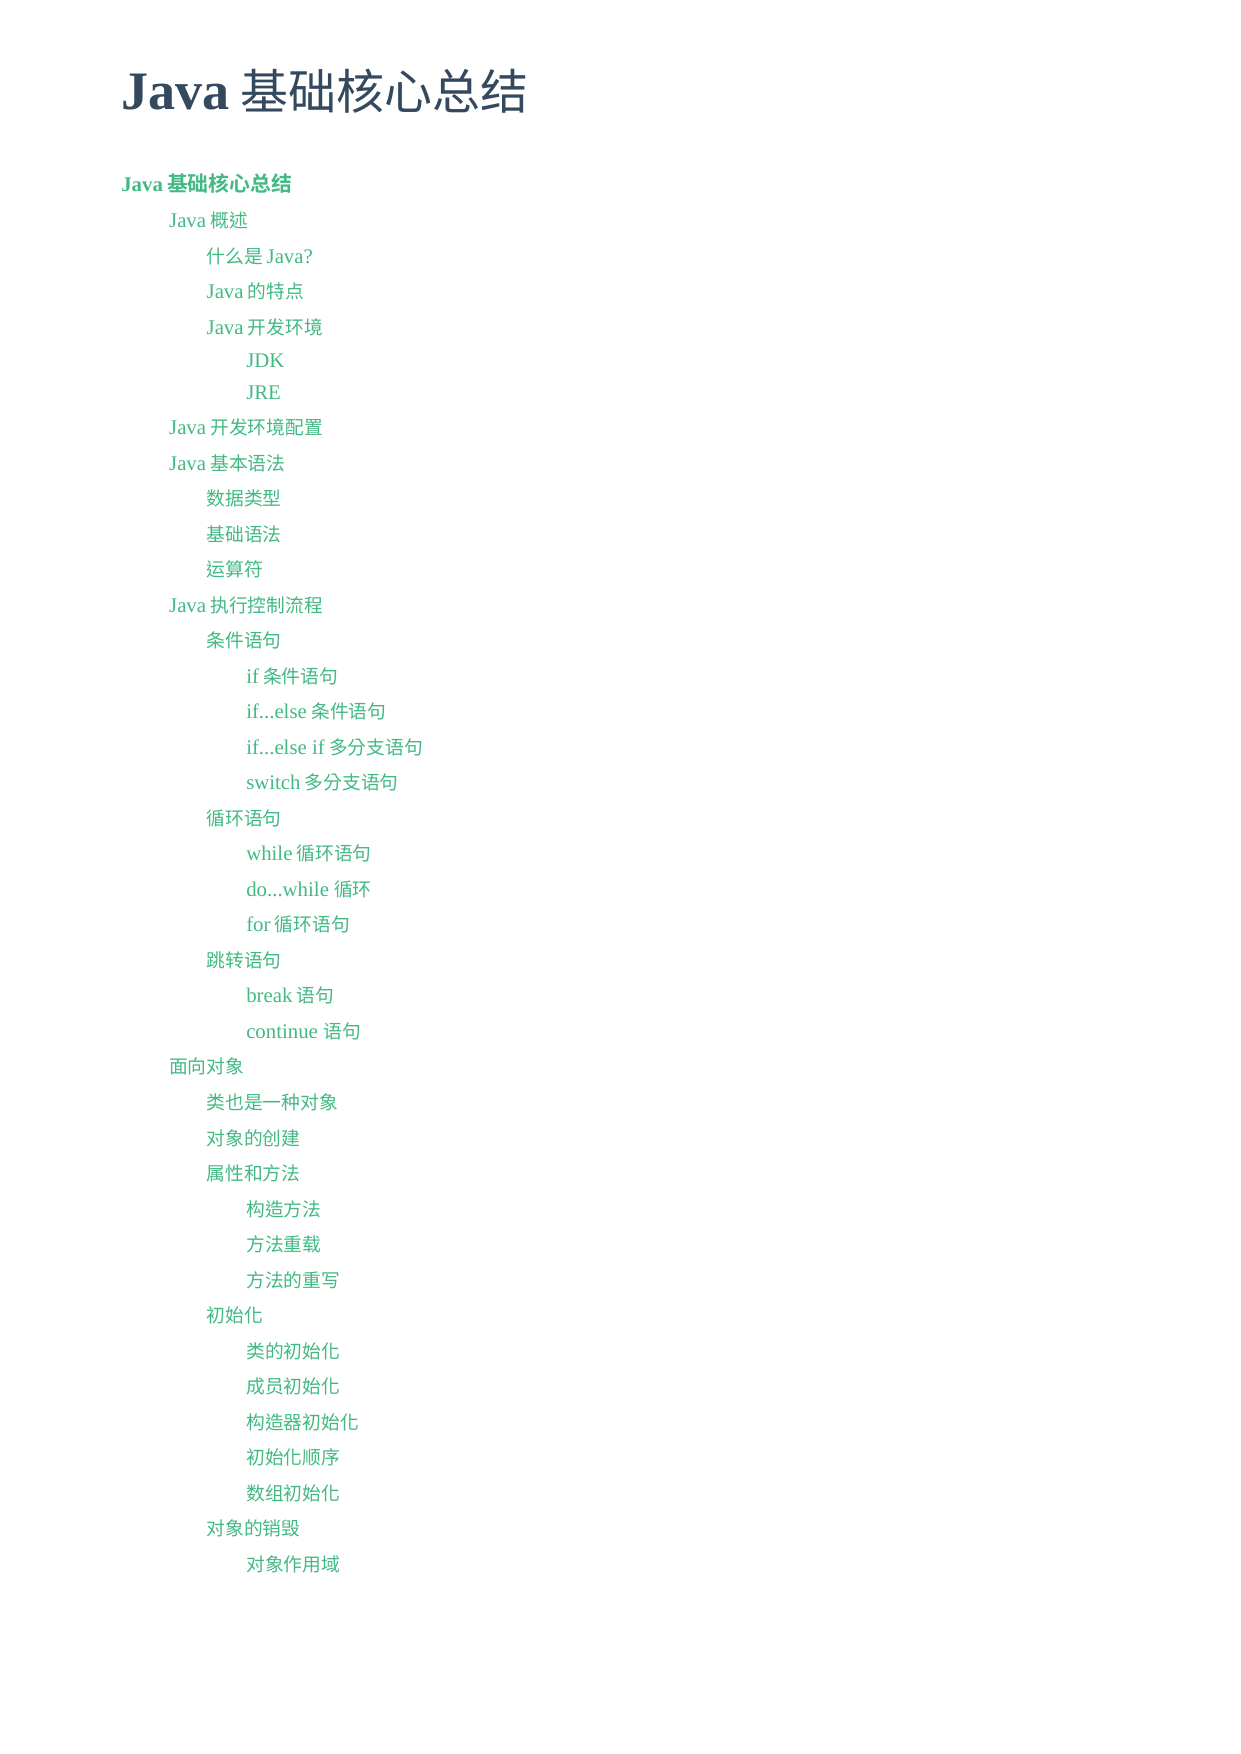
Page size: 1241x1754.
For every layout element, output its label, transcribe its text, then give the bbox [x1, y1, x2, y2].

text 对象的创建 [121, 1123, 1212, 1150]
text 跳转语句 [121, 946, 1212, 973]
text 面向对象 [121, 1052, 1212, 1079]
text 成员初始化 [246, 1372, 1212, 1399]
text 构造方法 [246, 1194, 1212, 1221]
text if...else条件语句 [246, 697, 1212, 724]
text 对象的销毁 [121, 1514, 1212, 1541]
text Java开发环境配置 [121, 413, 1212, 440]
text switch多分支语句 [246, 768, 1212, 795]
text 基础语法 [121, 519, 1212, 546]
text 循环语句 [121, 803, 1212, 831]
text 类也是一种对象 [121, 1088, 1212, 1115]
text 初始化顺序 [246, 1443, 1212, 1470]
text Java执行控制流程 [121, 590, 1212, 617]
text 方法重载 [246, 1230, 1212, 1257]
text 初始化 [121, 1301, 1212, 1328]
text if...else if多分支语句 [246, 732, 1212, 759]
text Java概述 [121, 206, 1212, 233]
text JDK [246, 348, 1212, 372]
text break语句 [246, 981, 1212, 1008]
text 属性和方法 [121, 1159, 1212, 1186]
text JRE [246, 380, 1212, 404]
text 构造器初始化 [246, 1407, 1212, 1434]
text 数组初始化 [246, 1478, 1212, 1506]
text continue 语句 [246, 1017, 1212, 1044]
subtitle Java基础核心总结 [121, 167, 1212, 197]
text if条件语句 [246, 661, 1212, 688]
text 数据类型 [121, 484, 1212, 511]
text Java开发环境 [121, 312, 1212, 339]
text while循环语句 [246, 839, 1212, 866]
text 什么是Java? [121, 241, 1212, 268]
text 对象作用域 [246, 1549, 1212, 1577]
text 类的初始化 [246, 1336, 1212, 1363]
text 运算符 [121, 555, 1212, 582]
text for循环语句 [246, 910, 1212, 937]
text 条件语句 [121, 626, 1212, 653]
text 方法的重写 [246, 1265, 1212, 1292]
text do...while 循环 [246, 874, 1212, 902]
text Java基本语法 [121, 448, 1212, 475]
subtitle Java基础核心总结 [121, 54, 1212, 123]
text Java的特点 [121, 277, 1212, 304]
